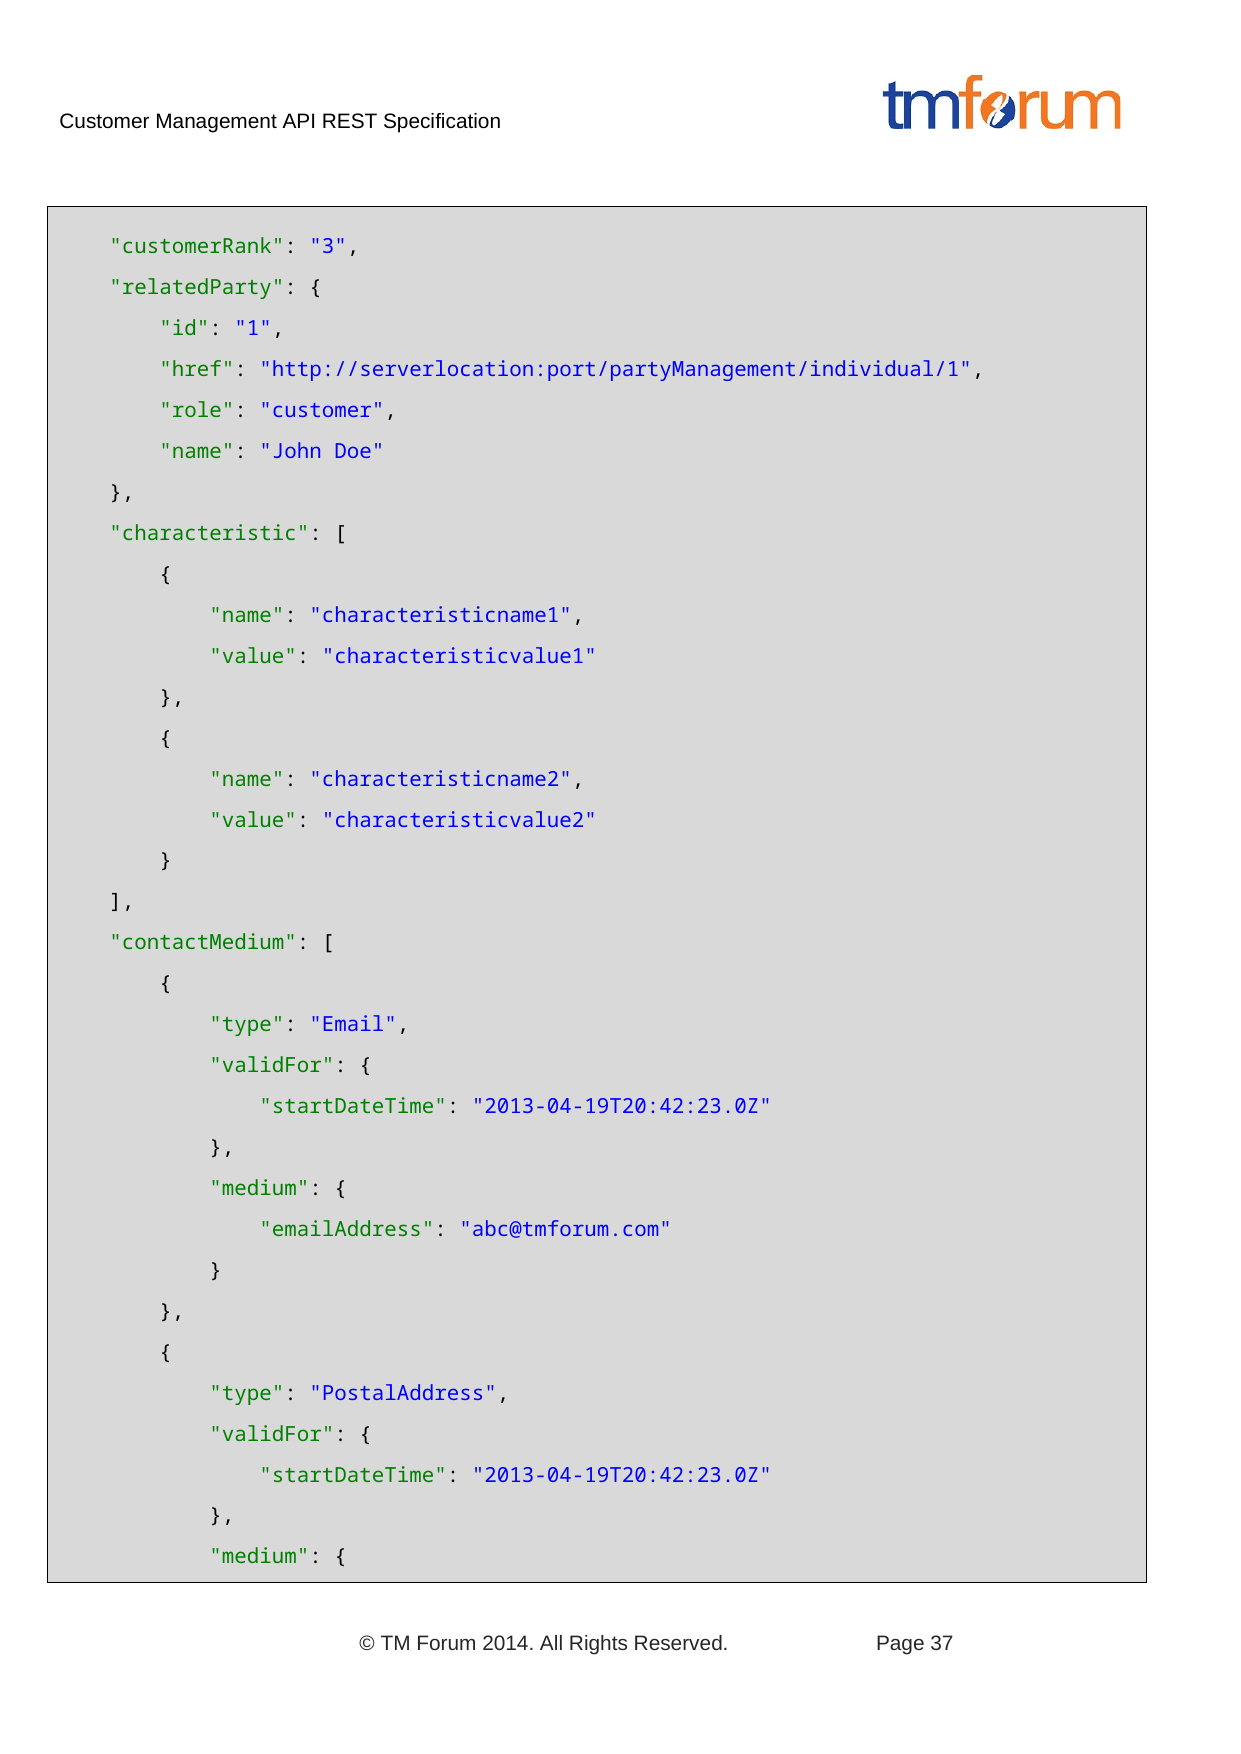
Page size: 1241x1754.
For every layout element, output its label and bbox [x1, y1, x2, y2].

picture [882, 75, 1121, 129]
table_cell [48, 207, 1146, 1582]
